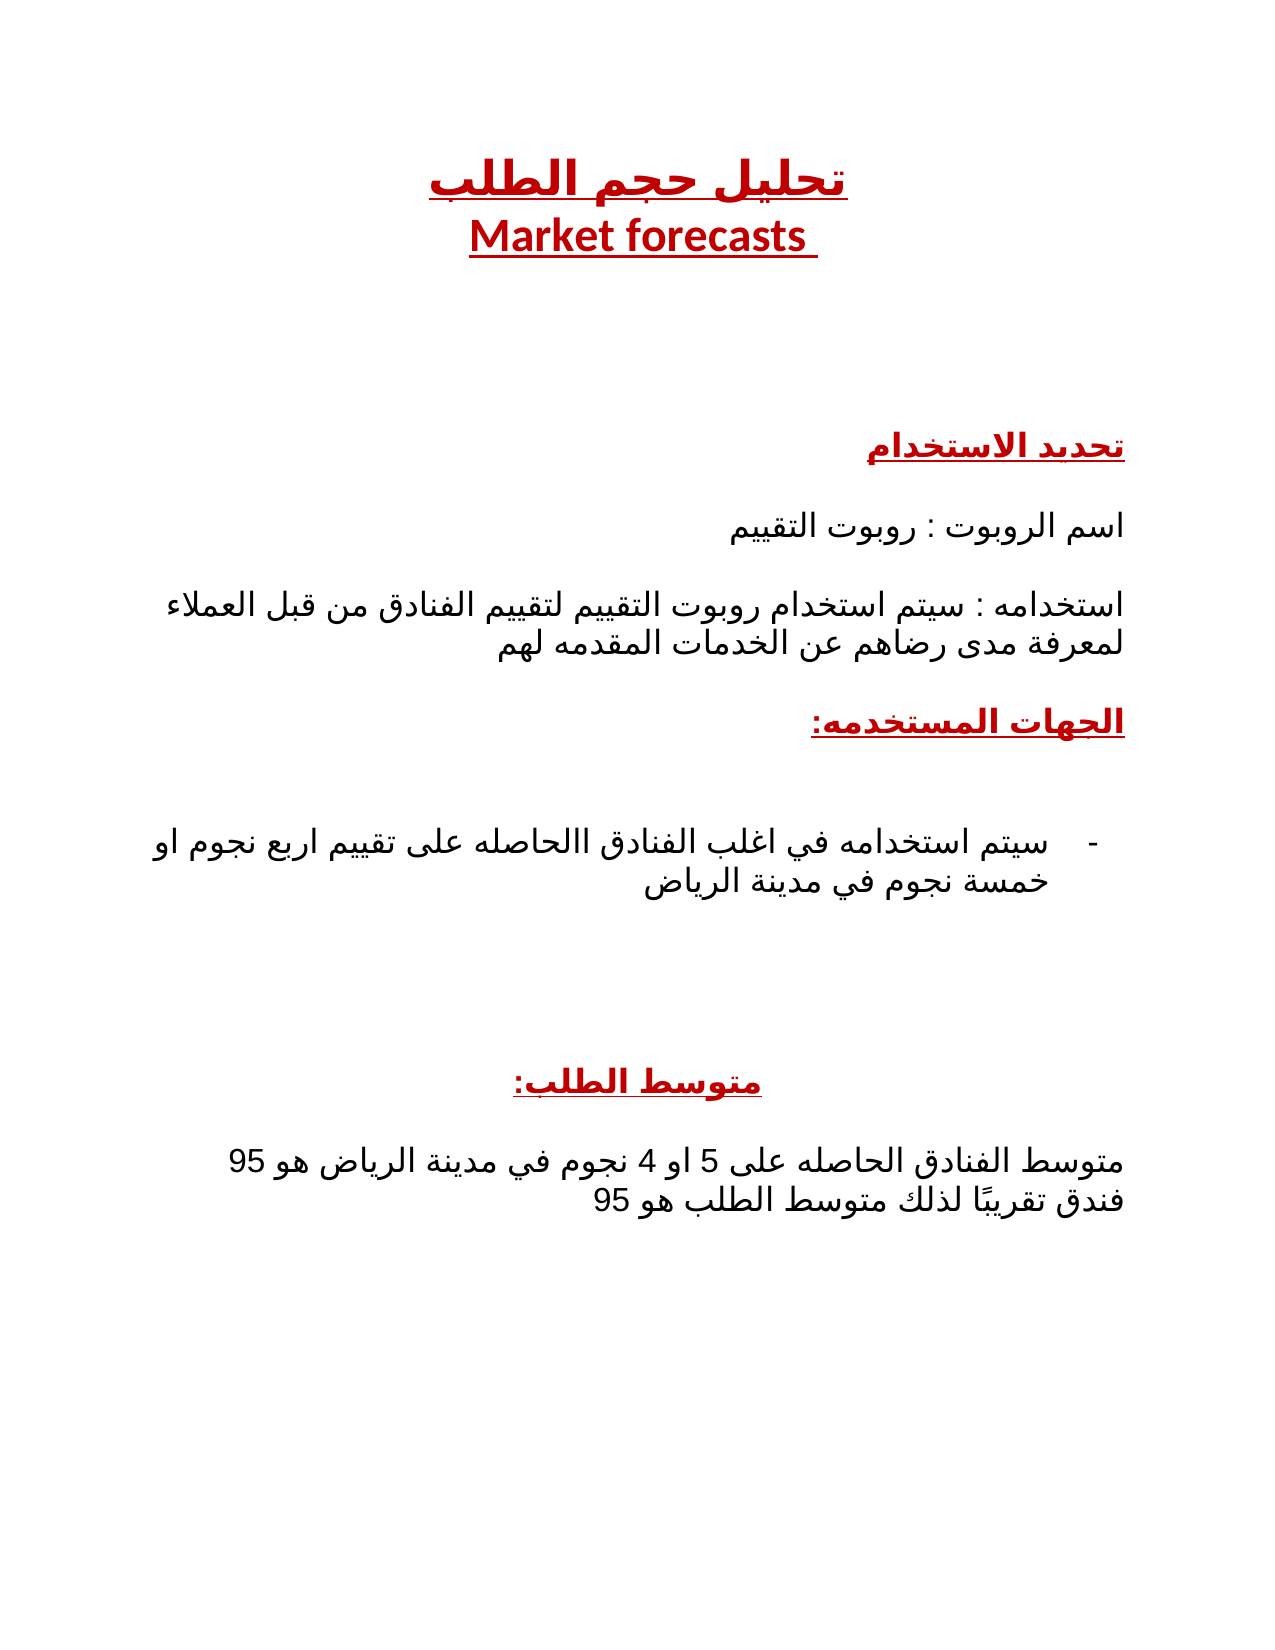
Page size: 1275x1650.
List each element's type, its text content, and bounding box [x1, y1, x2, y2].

text متوسط الفنادق الحاصله على 5 او 4 نجوم في مدينة الرياض هو 95 فندق تقريبًا لذلك متوسط الطلب هو 95 [150, 1141, 1125, 1218]
text تحديد الاستخدام [150, 427, 1125, 465]
list سيتم استخدامه في اغلب الفنادق االحاصله على تقييم اربع نجوم او خمسة نجوم في مدينة الرياض [150, 822, 1087, 899]
text تحليل حجم الطلب [150, 150, 1125, 205]
text الجهات المستخدمه: [150, 702, 1125, 741]
text Market forecasts [150, 205, 1125, 264]
text استخدامه : سيتم استخدام روبوت التقييم لتقييم الفنادق من قبل العملاء لمعرفة مدى رضاهم عن الخدمات المقدمه لهم [150, 585, 1125, 662]
text متوسط الطلب: [150, 1062, 1125, 1101]
text اسم الروبوت : روبوت التقييم [150, 506, 1125, 544]
